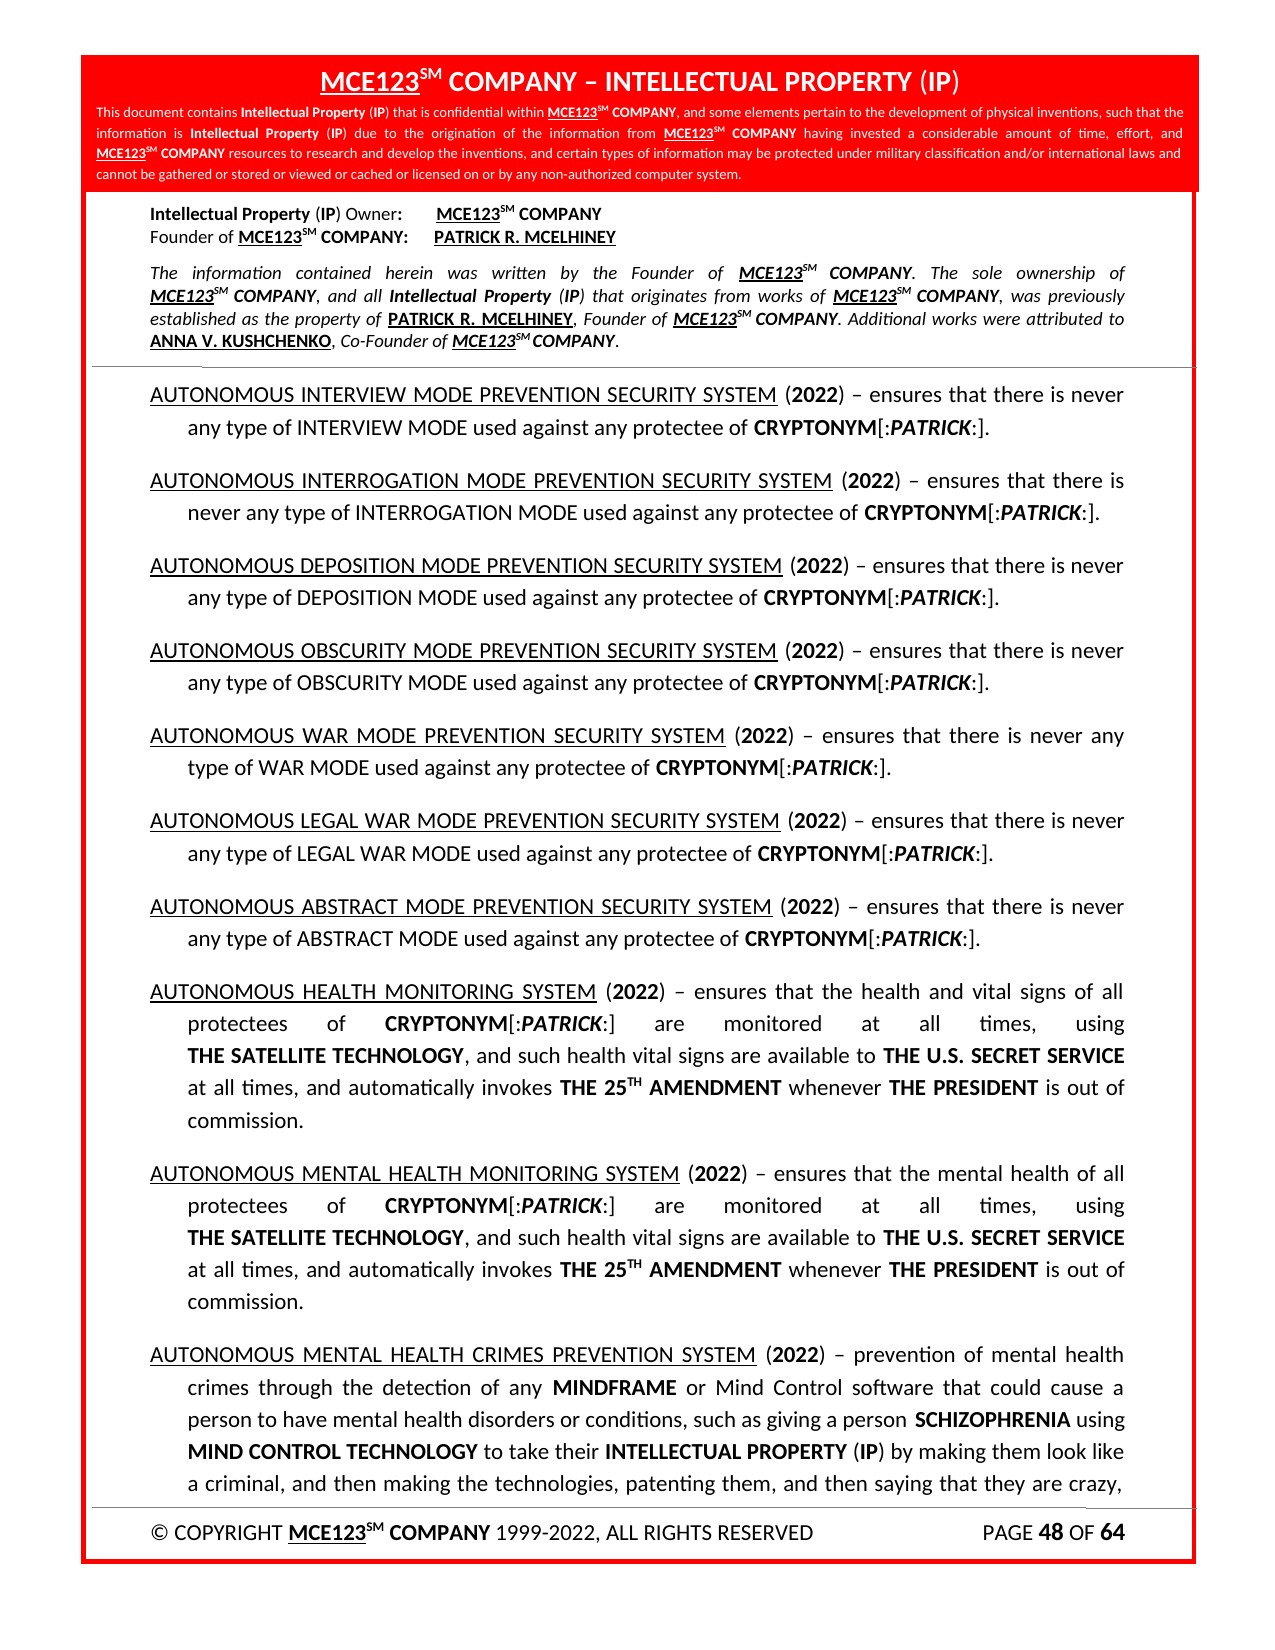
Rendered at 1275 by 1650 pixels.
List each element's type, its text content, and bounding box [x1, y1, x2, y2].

text AUTONOMOUS DEPOSITION MODE PREVENTION SECURITY SYSTEM (2022) – ensures that there is never any type of DEPOSITION MODE used against any protectee of CRYPTONYM[:PATRICK:]. [150, 551, 1125, 611]
text AUTONOMOUS HEALTH MONITORING SYSTEM (2022) – ensures that the health and vital signs of all protectees of CRYPTONYM[:PATRICK:] are monitored at all times, using THE SATELLITE TECHNOLOGY, and such health vital signs are available to THE U.S. SECRET SERVICE at all times, and automatically invokes THE 25TH AMENDMENT whenever THE PRESIDENT is out of commission. [150, 977, 1125, 1134]
text AUTONOMOUS ABSTRACT MODE PREVENTION SECURITY SYSTEM (2022) – ensures that there is never any type of ABSTRACT MODE used against any protectee of CRYPTONYM[:PATRICK:]. [150, 892, 1125, 952]
text AUTONOMOUS MENTAL HEALTH MONITORING SYSTEM (2022) – ensures that the mental health of all protectees of CRYPTONYM[:PATRICK:] are monitored at all times, using THE SATELLITE TECHNOLOGY, and such health vital signs are available to THE U.S. SECRET SERVICE at all times, and automatically invokes THE 25TH AMENDMENT whenever THE PRESIDENT is out of commission. [150, 1159, 1125, 1316]
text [150, 1341, 1125, 1497]
text AUTONOMOUS LEGAL WAR MODE PREVENTION SECURITY SYSTEM (2022) – ensures that there is never any type of LEGAL WAR MODE used against any protectee of CRYPTONYM[:PATRICK:]. [150, 807, 1125, 867]
text AUTONOMOUS INTERVIEW MODE PREVENTION SECURITY SYSTEM (2022) – ensures that there is never any type of INTERVIEW MODE used against any protectee of CRYPTONYM[:PATRICK:]. [150, 381, 1125, 441]
text AUTONOMOUS OBSCURITY MODE PREVENTION SECURITY SYSTEM (2022) – ensures that there is never any type of OBSCURITY MODE used against any protectee of CRYPTONYM[:PATRICK:]. [150, 636, 1125, 696]
text AUTONOMOUS WAR MODE PREVENTION SECURITY SYSTEM (2022) – ensures that there is never any type of WAR MODE used against any protectee of CRYPTONYM[:PATRICK:]. [150, 721, 1125, 782]
text AUTONOMOUS INTERROGATION MODE PREVENTION SECURITY SYSTEM (2022) – ensures that there is never any type of INTERROGATION MODE used against any protectee of CRYPTONYM[:PATRICK:]. [150, 466, 1125, 526]
